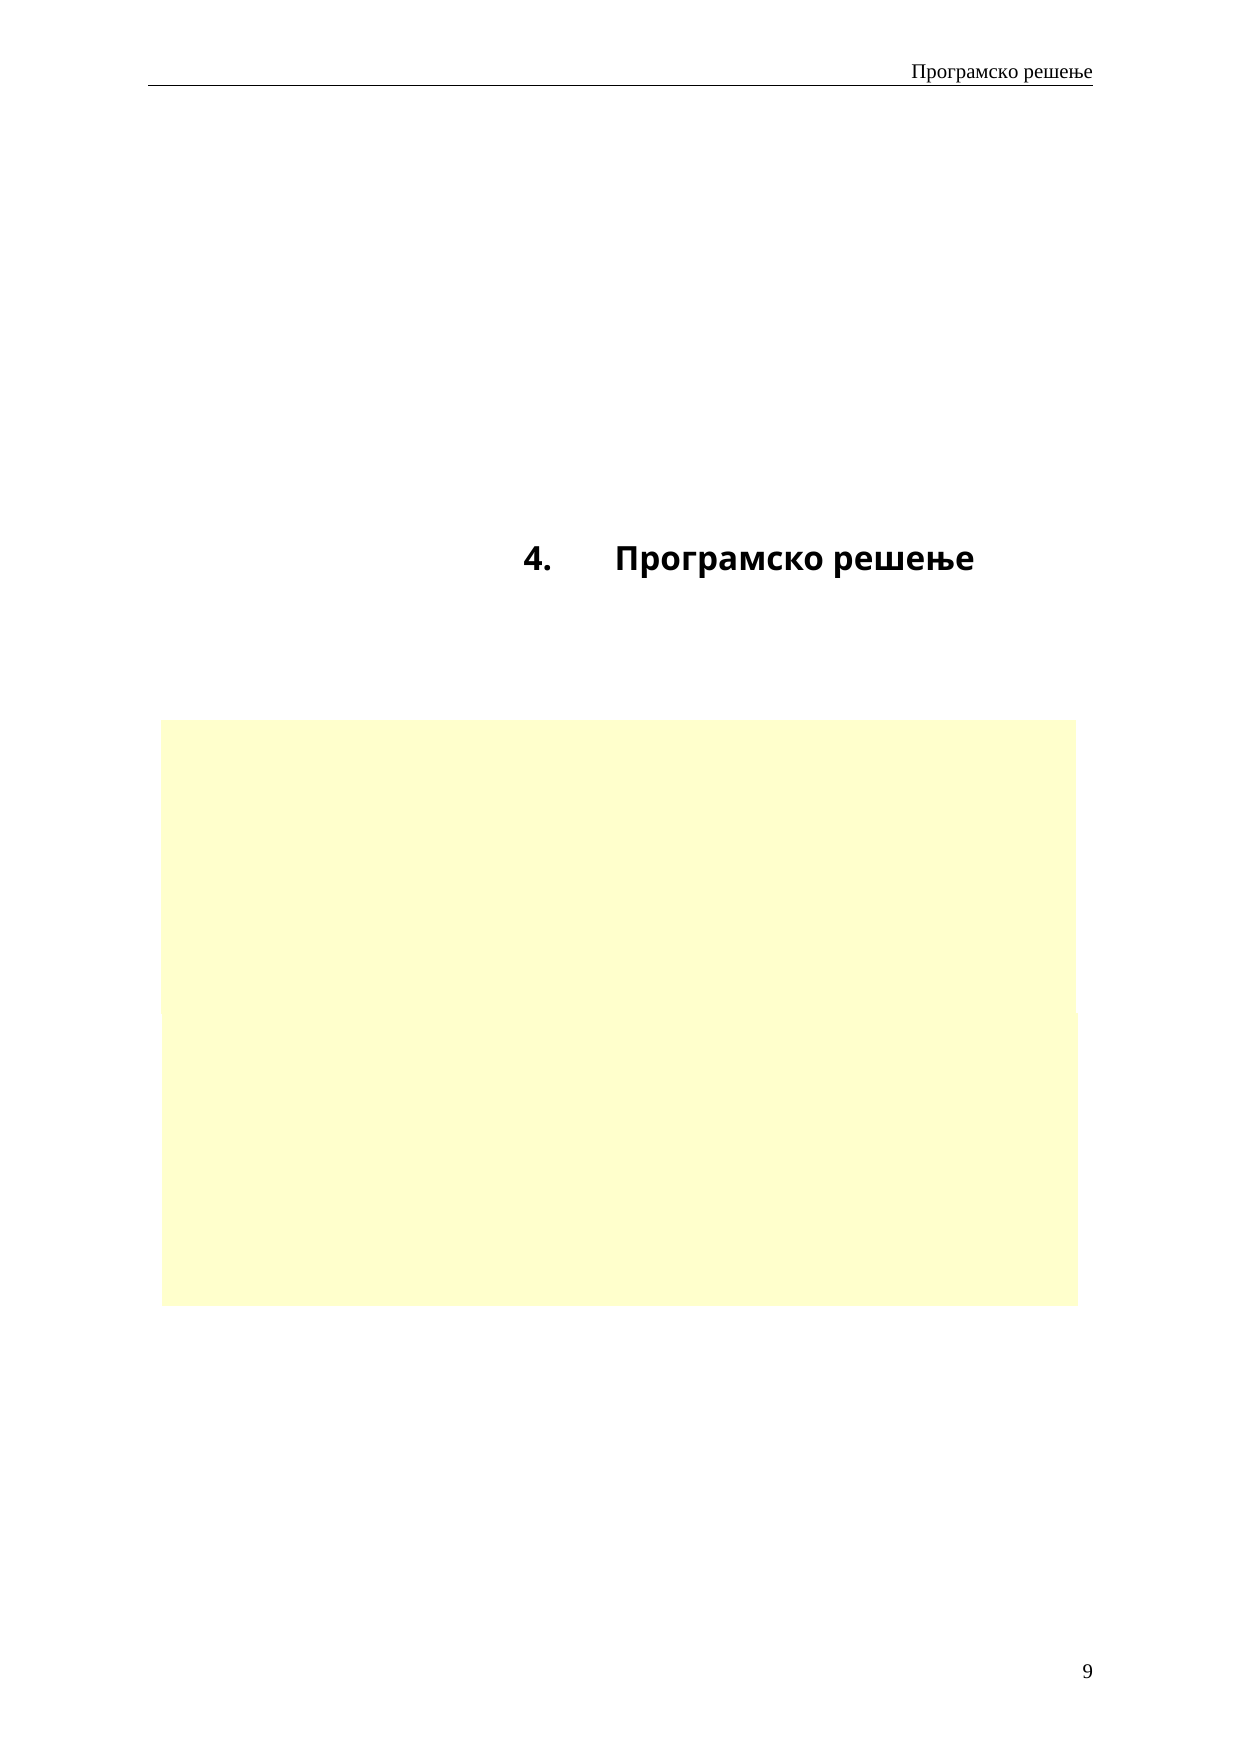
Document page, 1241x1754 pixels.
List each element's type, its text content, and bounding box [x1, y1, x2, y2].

subtitle Програмско решење [148, 535, 974, 580]
